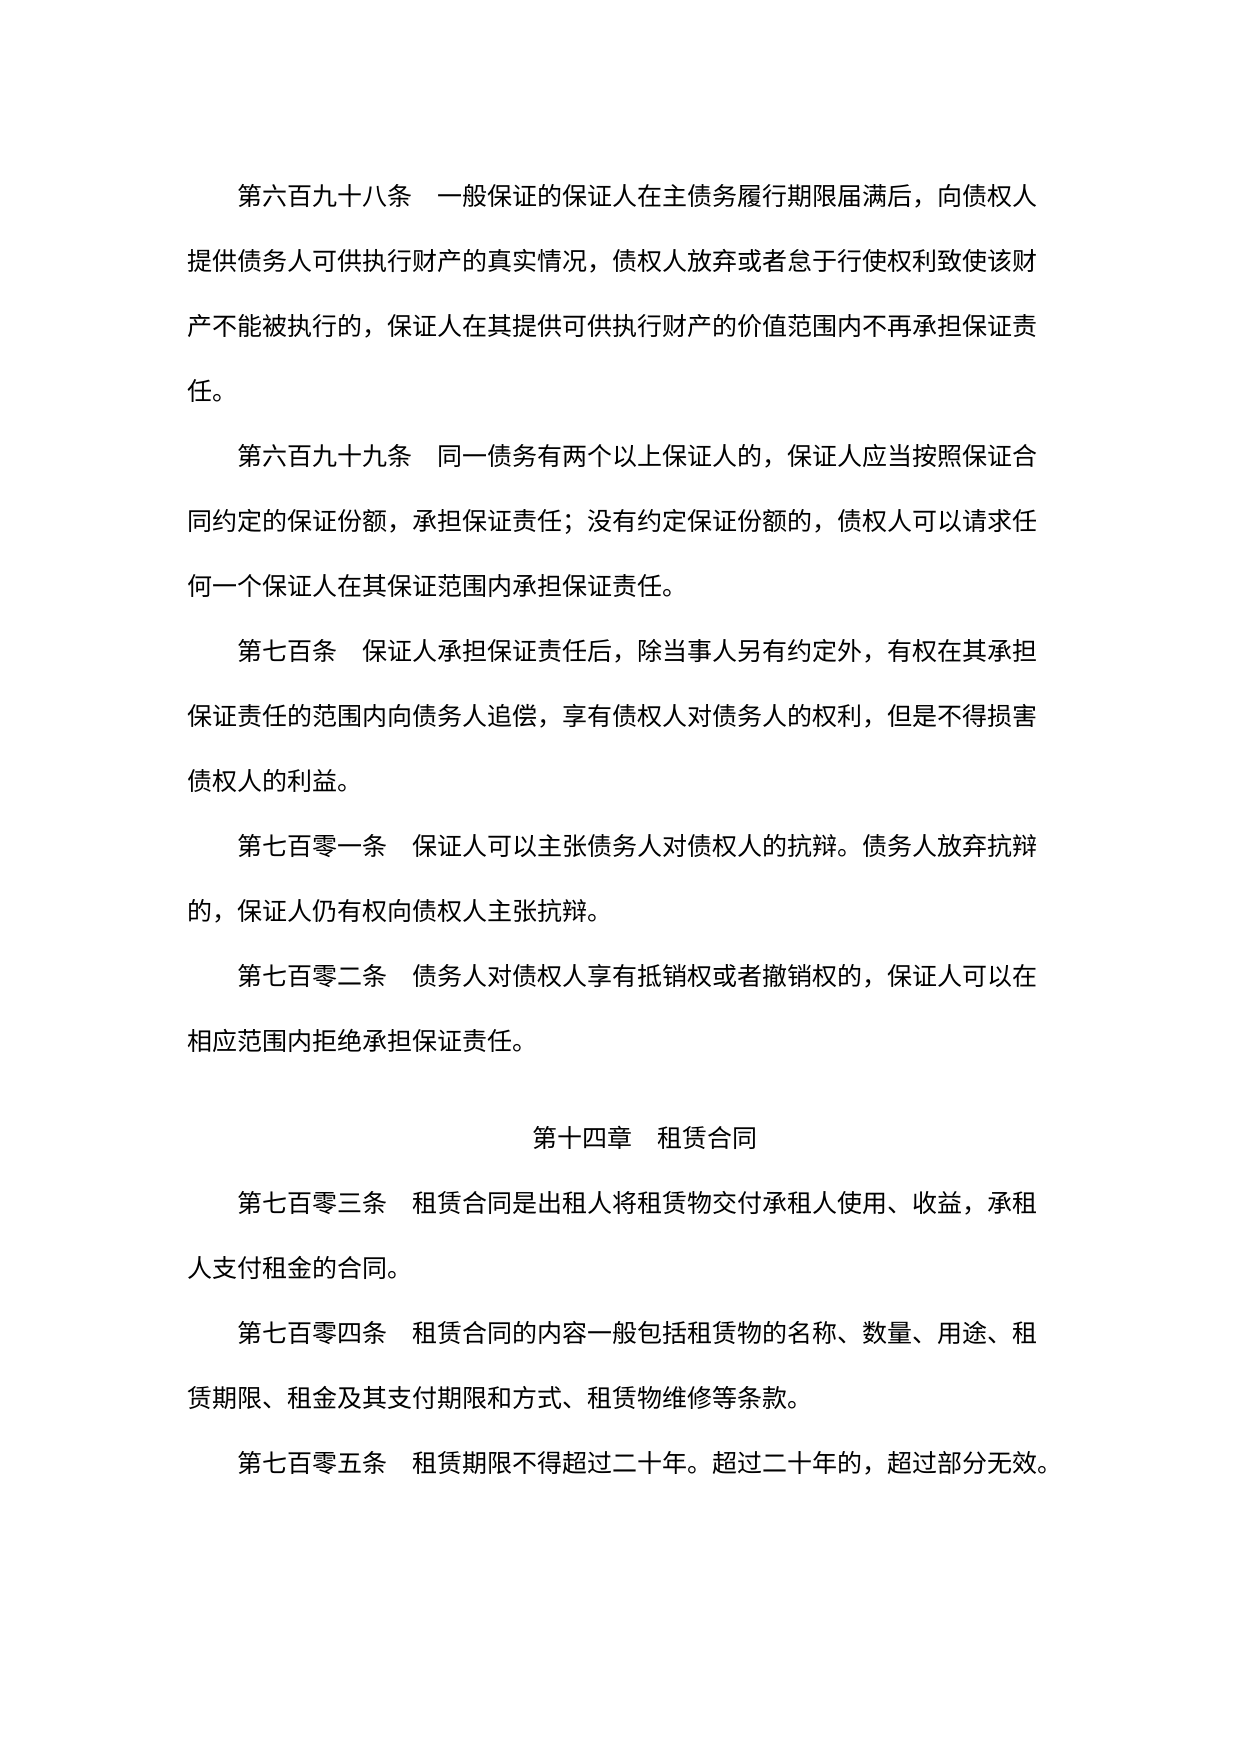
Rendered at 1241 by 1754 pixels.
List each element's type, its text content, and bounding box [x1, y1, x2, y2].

text 第七百零二条 债务人对债权人享有抵销权或者撤销权的，保证人可以在相应范围内拒绝承担保证责任。 [187, 942, 1053, 1072]
text 第六百九十八条 一般保证的保证人在主债务履行期限届满后，向债权人提供债务人可供执行财产的真实情况，债权人放弃或者怠于行使权利致使该财产不能被执行的，保证人在其提供可供执行财产的价值范围内不再承担保证责任。 [187, 162, 1053, 422]
text 第七百条 保证人承担保证责任后，除当事人另有约定外，有权在其承担保证责任的范围内向债务人追偿，享有债权人对债务人的权利，但是不得损害债权人的利益。 [187, 617, 1053, 812]
text 第十四章 租赁合同 [187, 1104, 1053, 1169]
text 第七百零四条 租赁合同的内容一般包括租赁物的名称、数量、用途、租赁期限、租金及其支付期限和方式、租赁物维修等条款。 [187, 1299, 1053, 1429]
text 第七百零一条 保证人可以主张债务人对债权人的抗辩。债务人放弃抗辩的，保证人仍有权向债权人主张抗辩。 [187, 812, 1053, 942]
text 第七百零三条 租赁合同是出租人将租赁物交付承租人使用、收益，承租人支付租金的合同。 [187, 1169, 1053, 1299]
text 第六百九十九条 同一债务有两个以上保证人的，保证人应当按照保证合同约定的保证份额，承担保证责任；没有约定保证份额的，债权人可以请求任何一个保证人在其保证范围内承担保证责任。 [187, 422, 1053, 617]
text 第七百零五条 租赁期限不得超过二十年。超过二十年的，超过部分无效。 [187, 1429, 1053, 1494]
